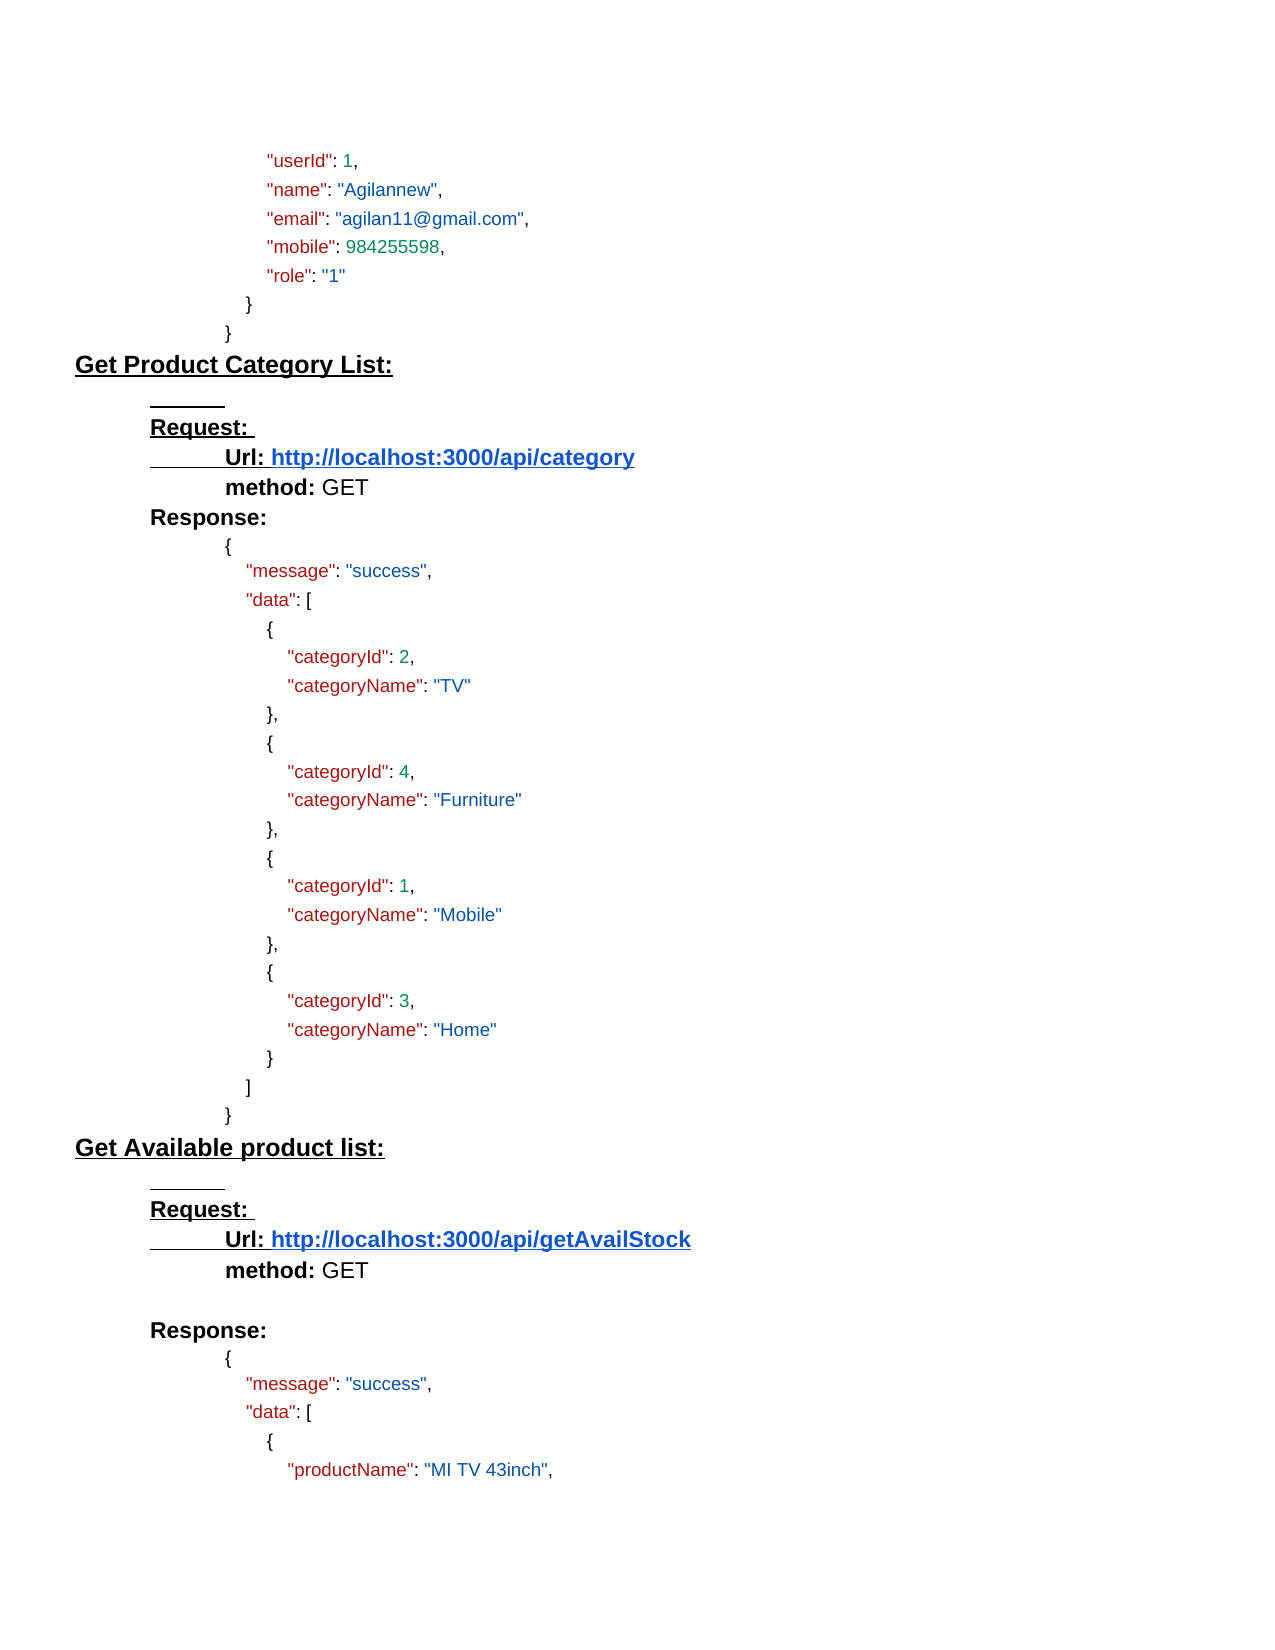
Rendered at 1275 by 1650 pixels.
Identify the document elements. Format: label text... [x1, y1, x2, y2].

text } [225, 293, 1125, 315]
text "role": "1" [225, 264, 1125, 286]
text "categoryName": "Home" [225, 1018, 1125, 1040]
text { [225, 1430, 1125, 1451]
text } [225, 1104, 1125, 1126]
text ] [225, 1076, 1125, 1097]
text { [225, 846, 1125, 868]
text "categoryName": "Furniture" [225, 789, 1125, 811]
text "message": "success", [225, 1373, 1125, 1394]
text "categoryId": 3, [225, 990, 1125, 1011]
text { [150, 1347, 1125, 1369]
text "categoryId": 4, [225, 761, 1125, 782]
text Get Available product list: [75, 1133, 1125, 1162]
text }, [225, 703, 1125, 725]
text method: GET [150, 1257, 1125, 1283]
text method: GET [150, 474, 1125, 501]
text "email": "agilan11@gmail.com", [225, 207, 1125, 229]
text { [150, 534, 1125, 556]
text { [225, 961, 1125, 983]
text "data": [ [225, 1401, 1125, 1423]
text } [225, 322, 1125, 343]
text "categoryName": "TV" [225, 674, 1125, 696]
text "name": "Agilannew", [225, 179, 1125, 200]
text } [225, 1047, 1125, 1068]
text "mobile": 984255598, [225, 236, 1125, 257]
text "categoryId": 2, [225, 646, 1125, 667]
text { [225, 617, 1125, 639]
text "categoryName": "Mobile" [225, 904, 1125, 925]
text Request: Url: http://localhost:3000/api/category [150, 414, 1125, 470]
text "message": "success", [225, 560, 1125, 582]
text Request: Url: http://localhost:3000/api/getAvailStock [150, 1196, 1125, 1253]
text "categoryId": 1, [225, 875, 1125, 897]
text "data": [ [225, 589, 1125, 610]
text }, [225, 932, 1125, 954]
text Get Product Category List: [75, 351, 1125, 379]
text Response: [150, 504, 1125, 531]
text Response: [150, 1317, 1125, 1343]
text { [225, 732, 1125, 753]
text "productName": "MI TV 43inch", [225, 1458, 1125, 1480]
text }, [225, 818, 1125, 839]
text "userId": 1, [225, 150, 1125, 172]
